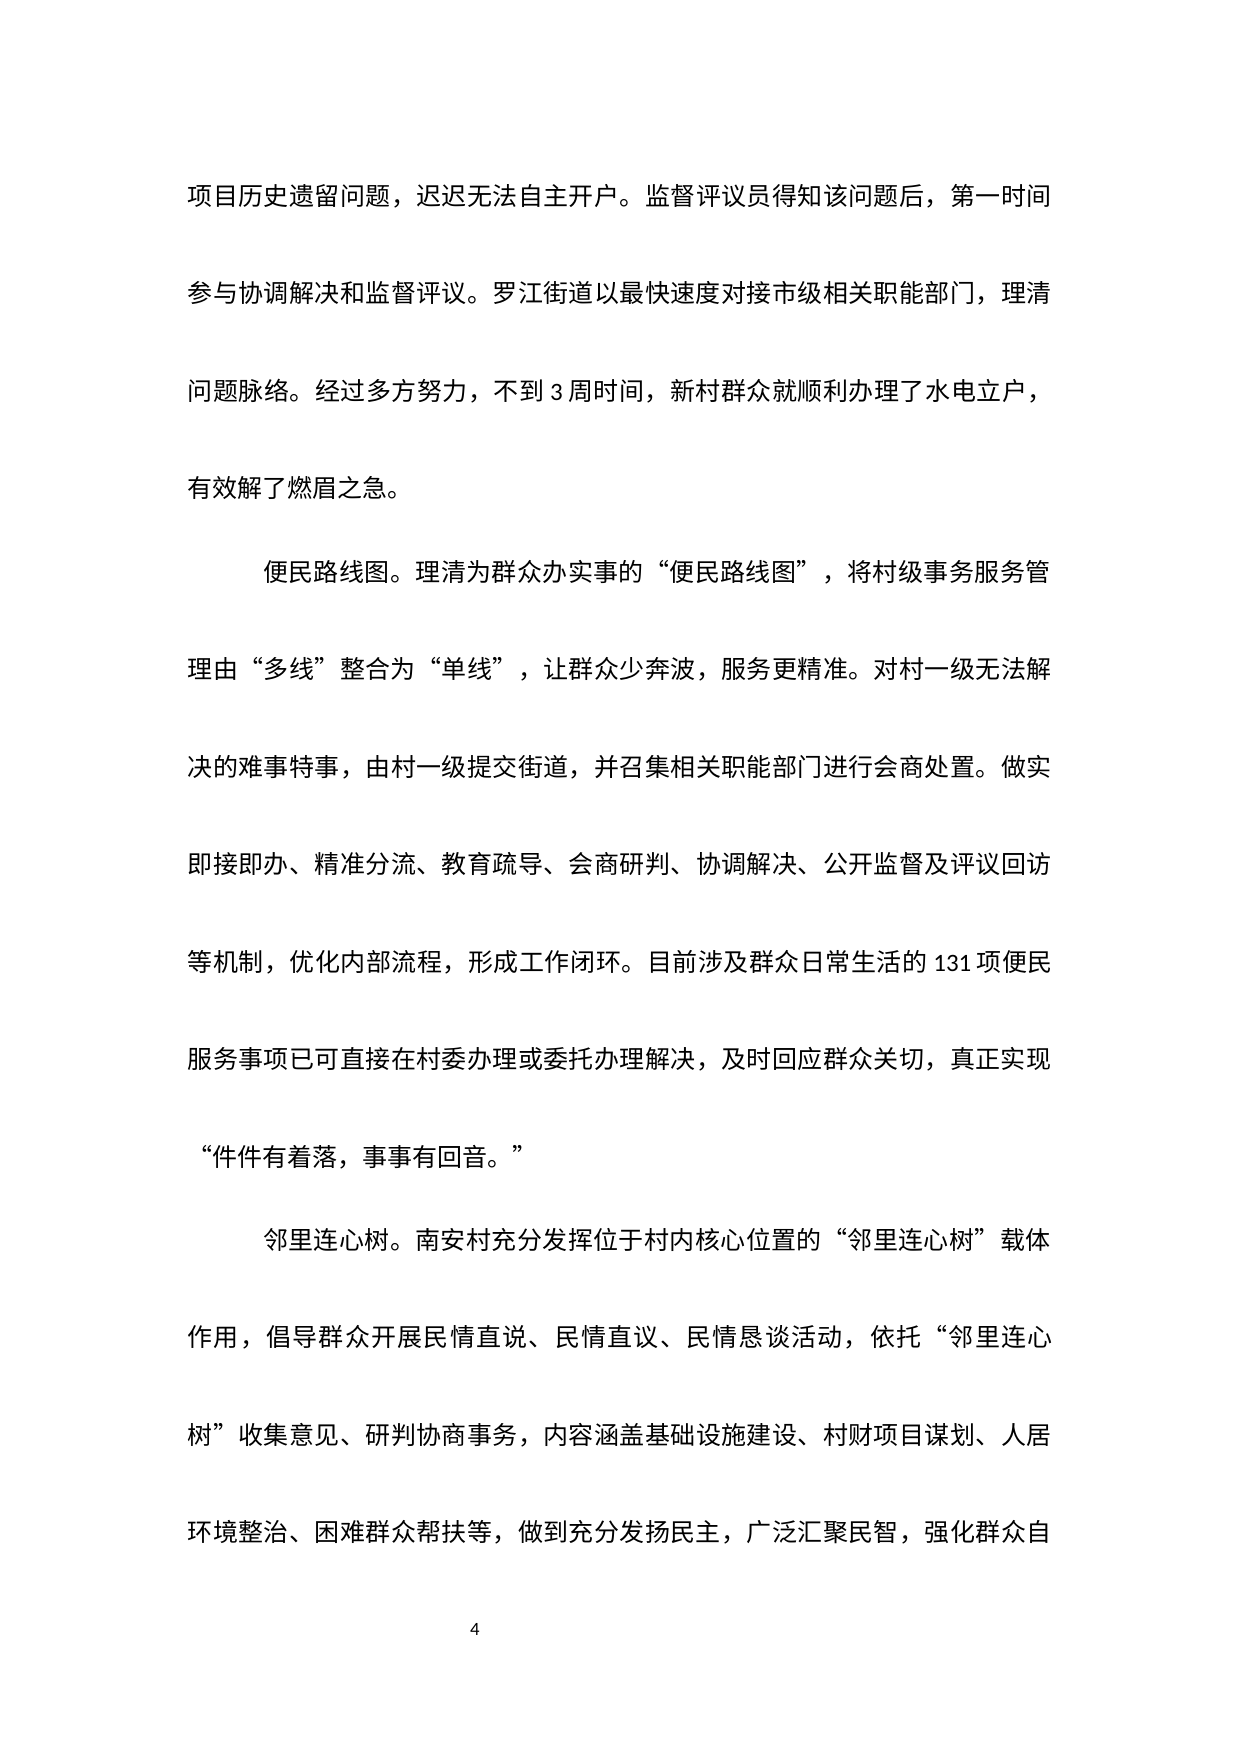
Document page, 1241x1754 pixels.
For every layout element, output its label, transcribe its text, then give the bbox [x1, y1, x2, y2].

text 便民路线图。理清为群众办实事的“便民路线图”，将村级事务服务管理由“多线”整合为“单线”，让群众少奔波，服务更精准。对村一级无法解决的难事特事，由村一级提交街道，并召集相关职能部门进行会商处置。做实即接即办、精准分流、教育疏导、会商研判、协调解决、公开监督及评议回访等机制，优化内部流程，形成工作闭环。目前涉及群众日常生活的131项便民服务事项已可直接在村委办理或委托办理解决，及时回应群众关切，真正实现“件件有着落，事事有回音。” [187, 538, 1053, 1188]
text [187, 1206, 1053, 1563]
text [187, 162, 1053, 519]
